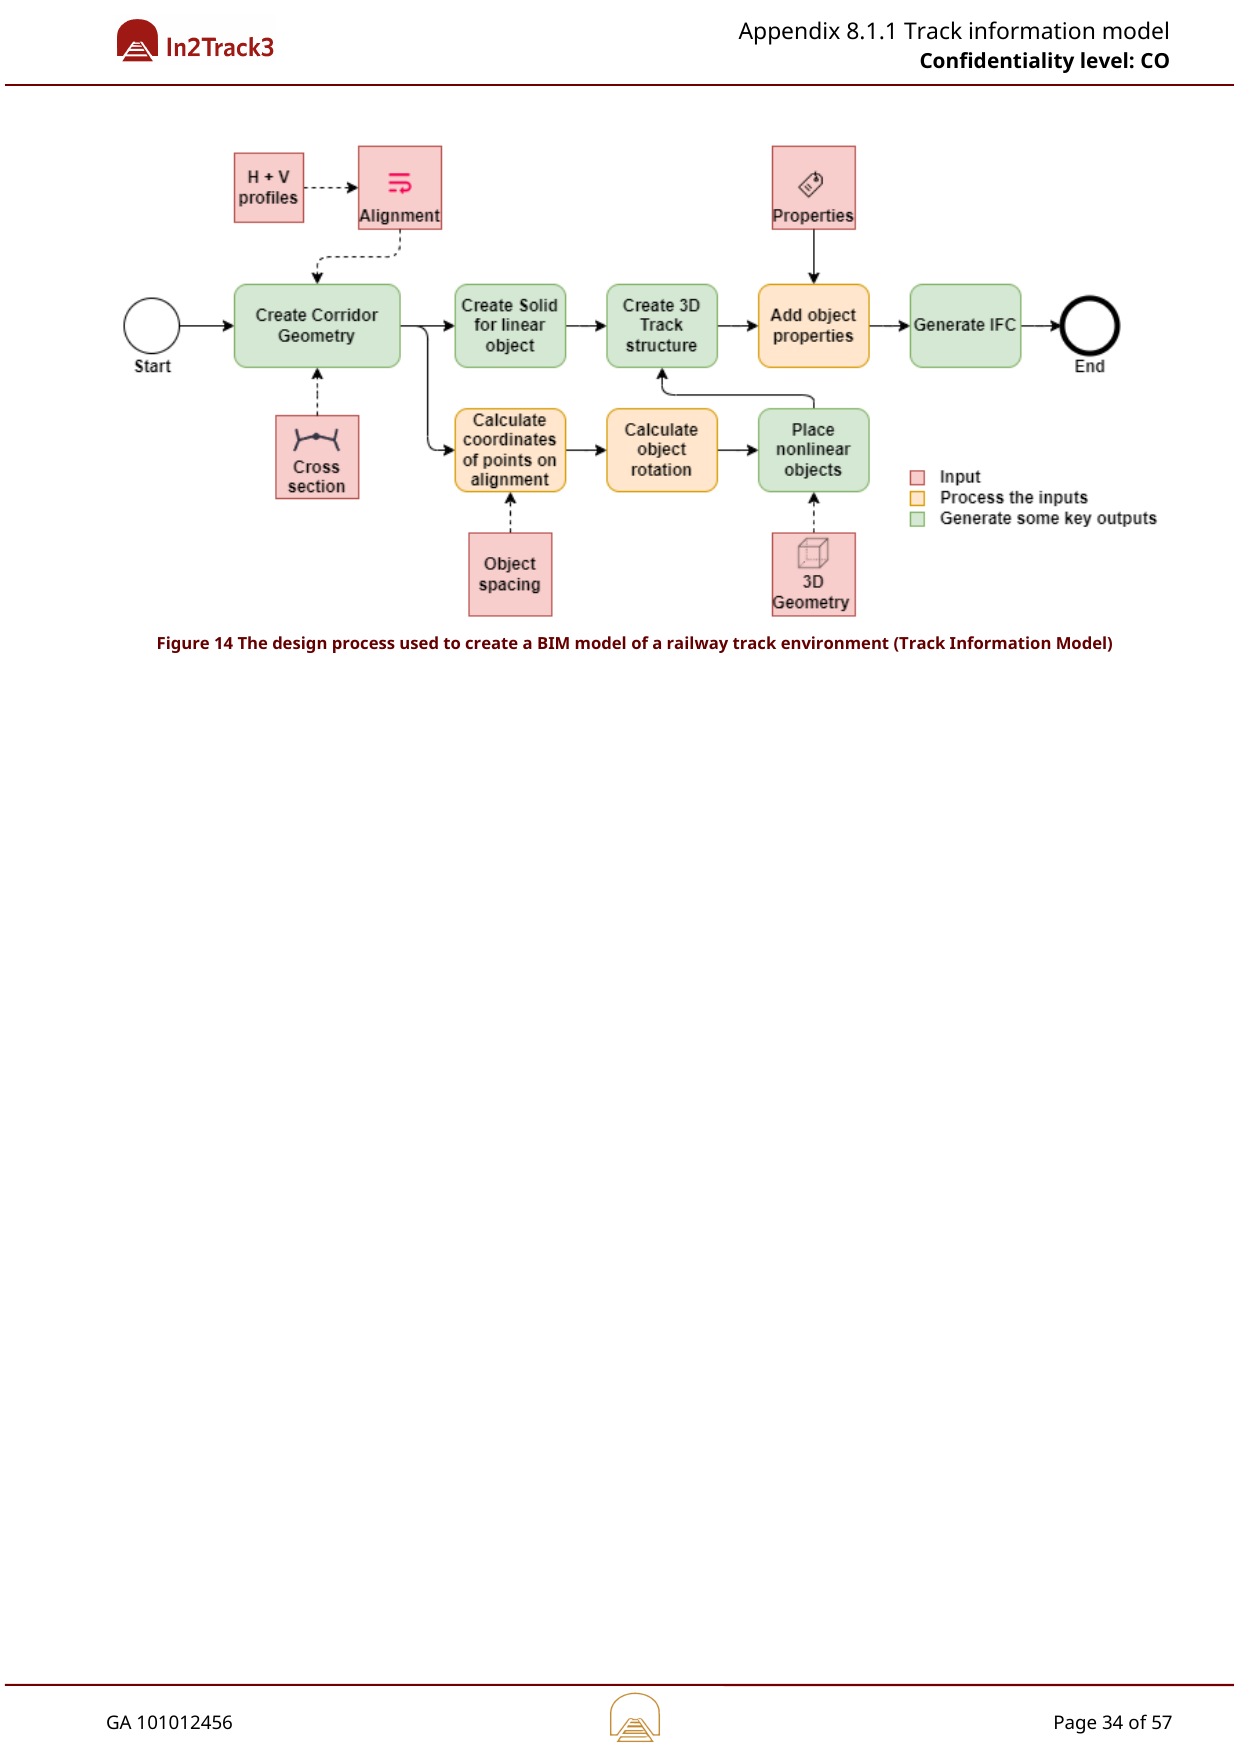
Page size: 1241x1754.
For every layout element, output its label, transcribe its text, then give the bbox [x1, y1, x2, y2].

picture [114, 14, 276, 65]
picture [103, 132, 1201, 632]
text Figure The design process used to create a BIM model of a railway track environment (Track Information Model) [103, 632, 1166, 654]
